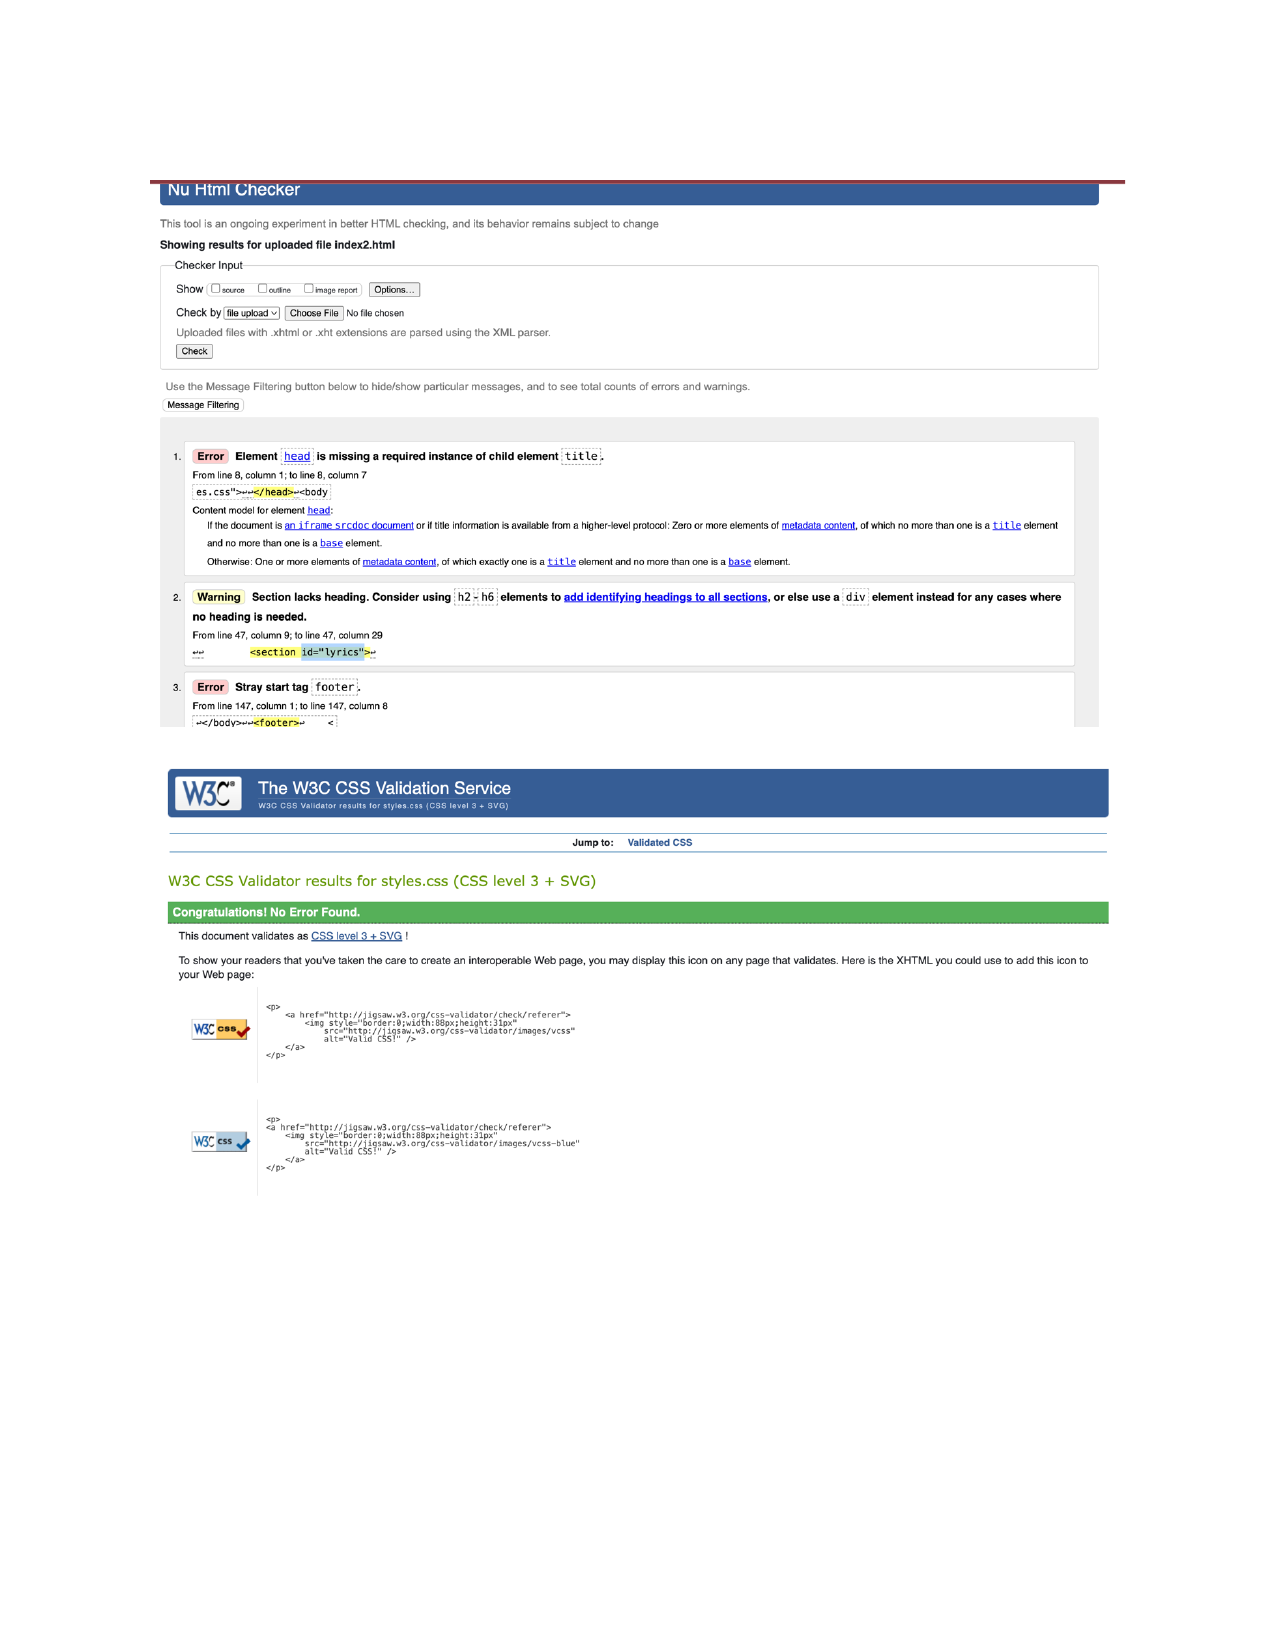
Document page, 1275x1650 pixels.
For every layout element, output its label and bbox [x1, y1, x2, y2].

picture [150, 757, 1125, 1219]
picture [150, 180, 1125, 727]
